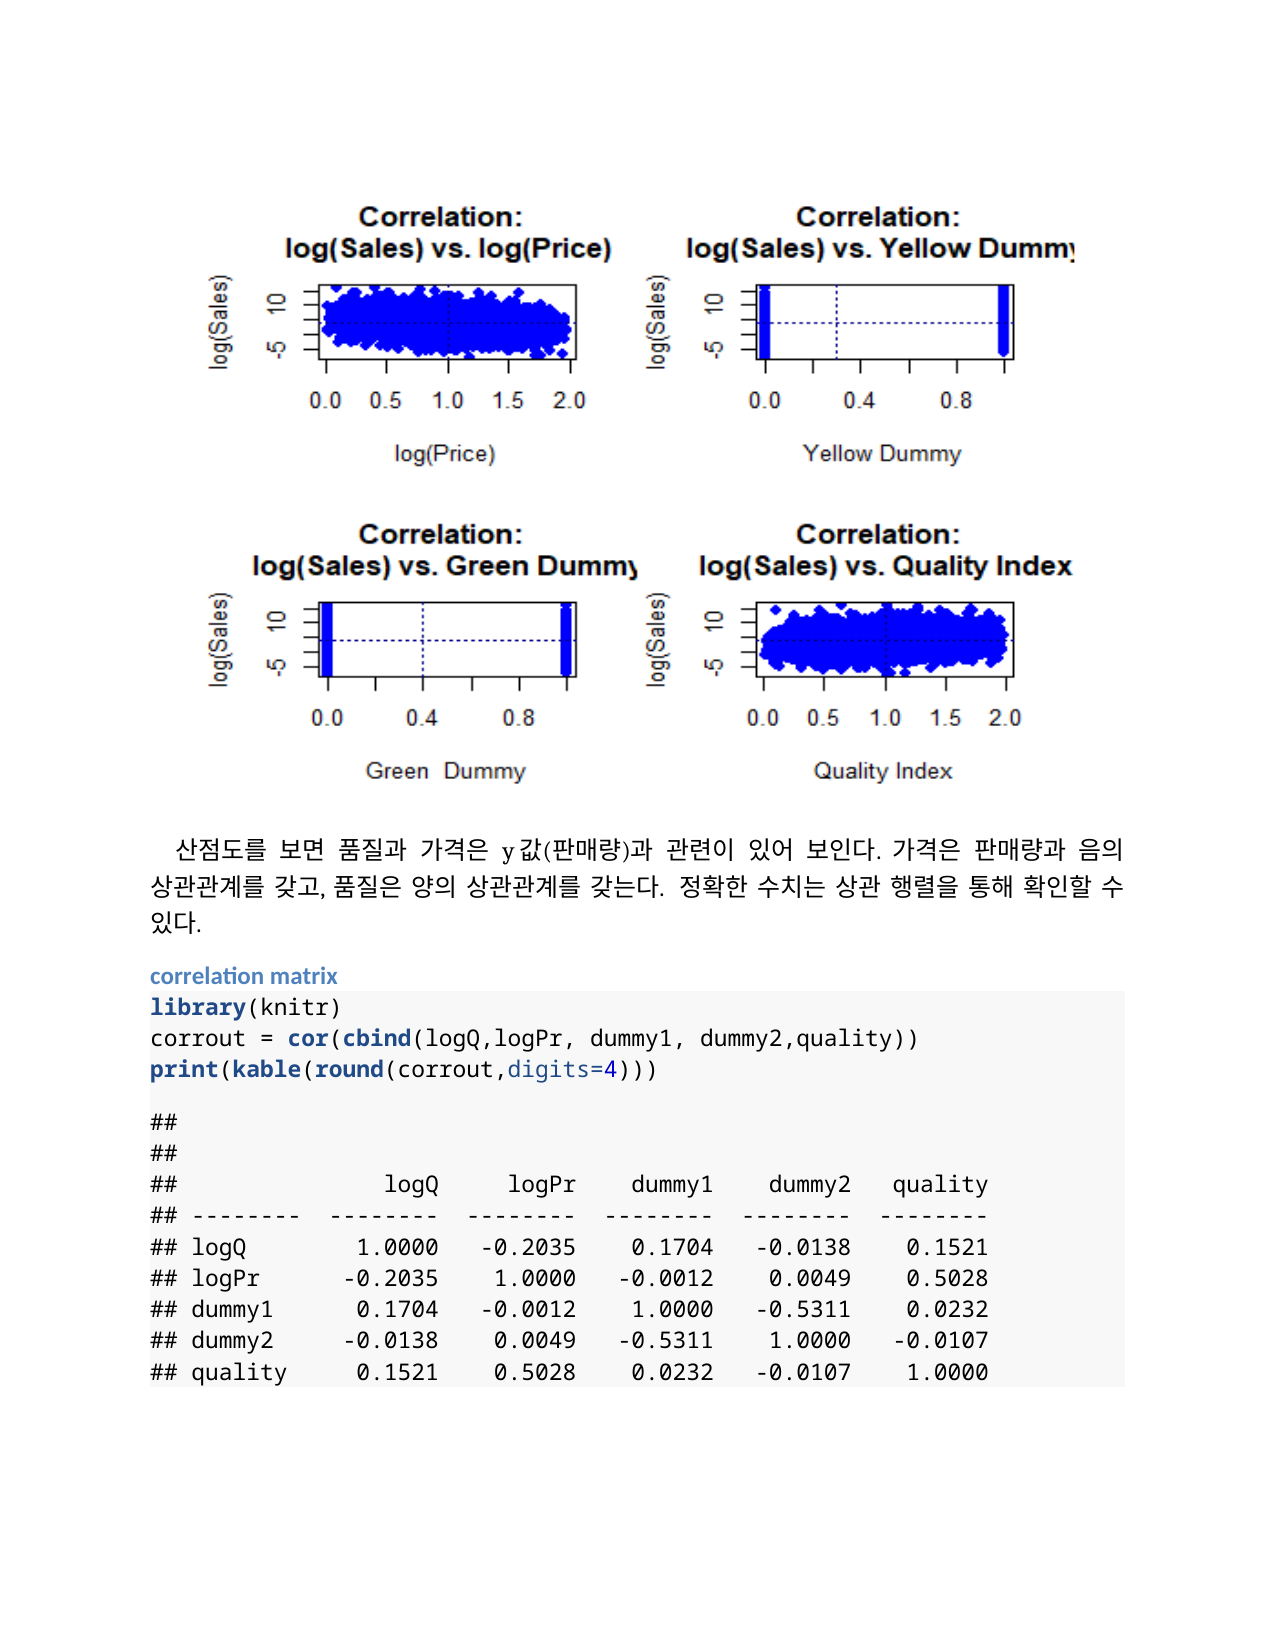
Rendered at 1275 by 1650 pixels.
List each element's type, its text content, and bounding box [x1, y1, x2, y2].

text library(knitr) corrout = cor(cbind(logQ,logPr, dummy1, dummy2,quality)) print(kable(round(corrout,digits=4))) [150, 991, 1125, 1085]
picture [200, 177, 1075, 812]
subtitle correlation matrix [150, 960, 1125, 991]
text ## ## ## logQ logPr dummy1 dummy2 quality ## -------- -------- -------- -------- -------- -------- ## logQ 1.0000 -0.2035 0.1704 -0.0138 0.1521 ## logPr -0.2035 1.0000 -0.0012 0.0049 0.5028 ## dummy1 0.1704 -0.0012 1.0000 -0.5311 0.0232 ## dummy2 -0.0138 0.0049 -0.5311 1.0000 -0.0107 ## quality 0.1521 0.5028 0.0232 -0.0107 1.0000 [150, 1106, 1125, 1387]
text 산점도를 보면 품질과 가격은 y값(판매량)과 관련이 있어 보인다. 가격은 판매량과 음의 상관관계를 갖고, 품질은 양의 상관관계를 갖는다. 정확한 수치는 상관 행렬을 통해 확인할 수 있다. [150, 831, 1125, 939]
